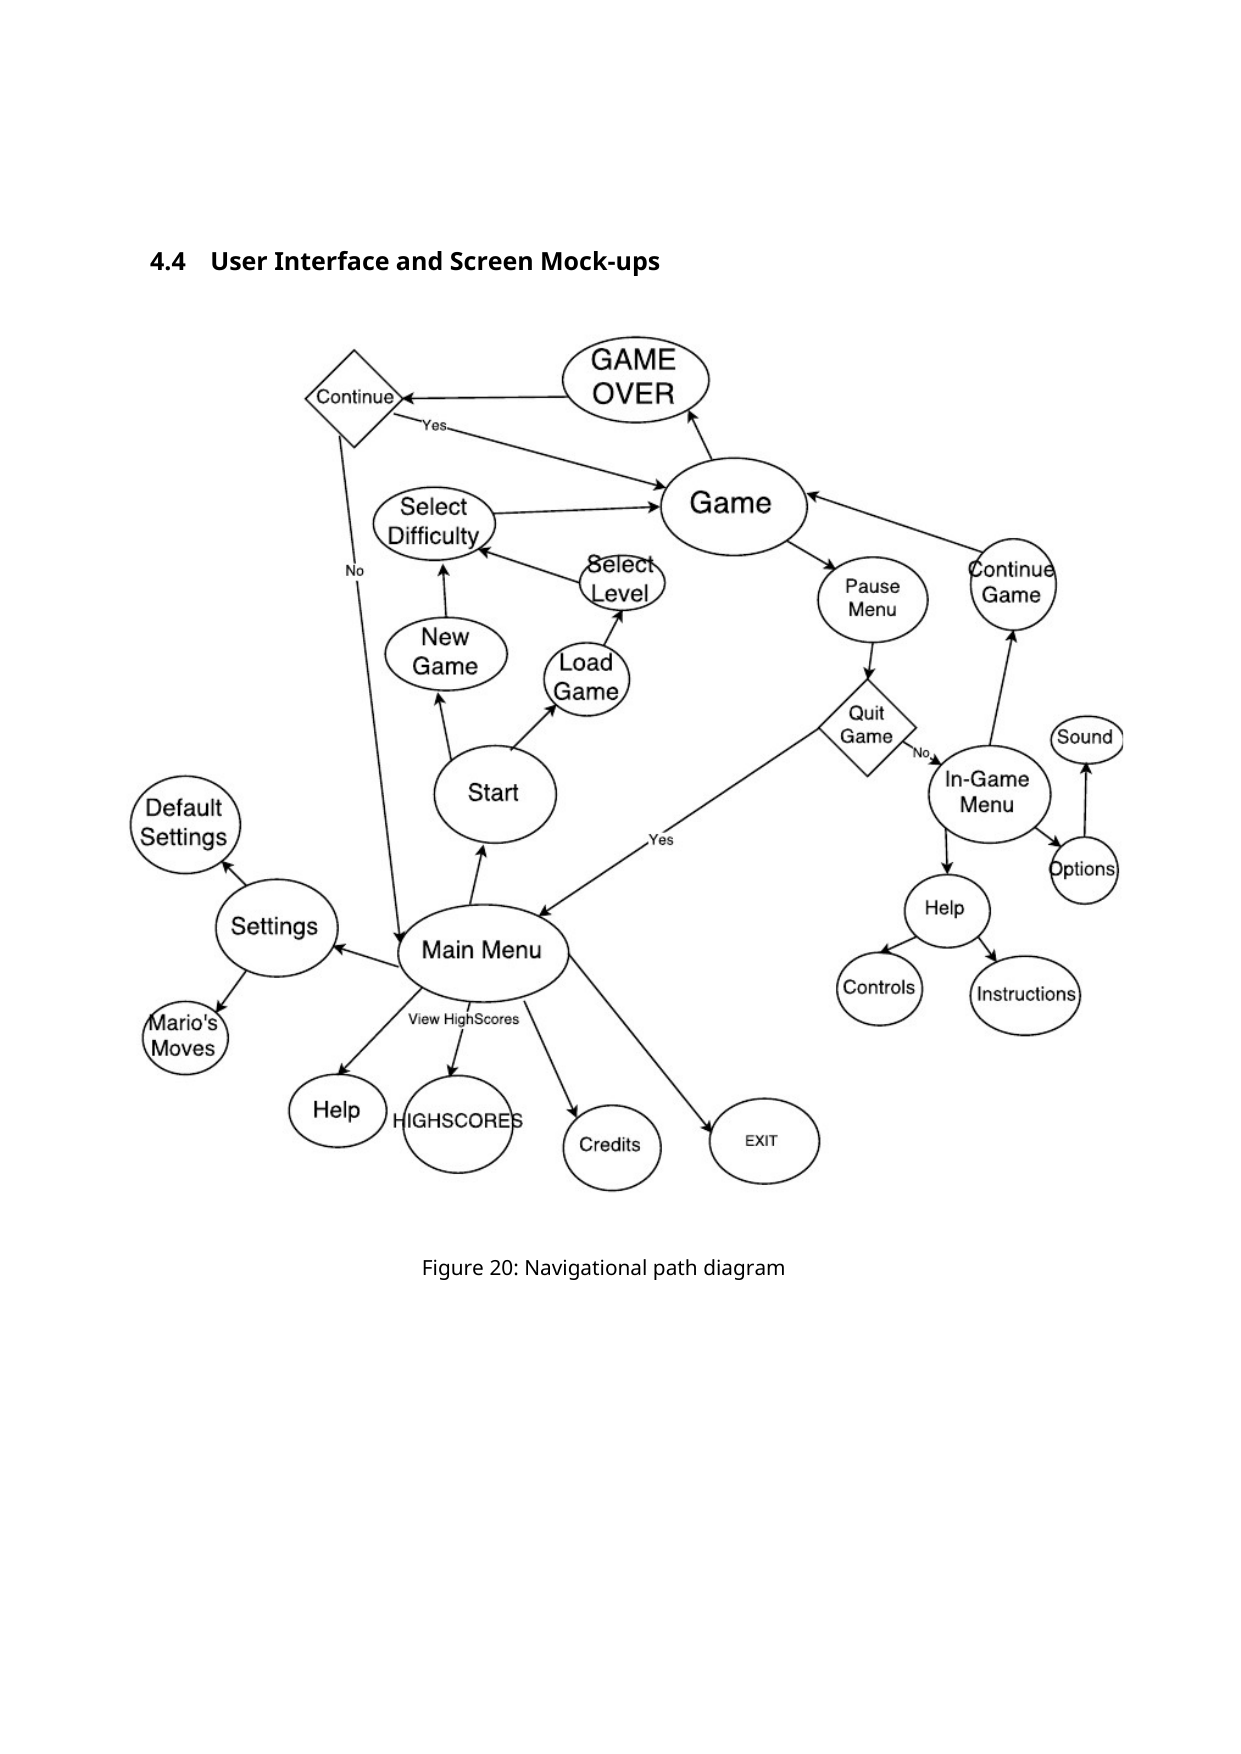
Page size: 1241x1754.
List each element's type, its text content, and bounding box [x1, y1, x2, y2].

picture [117, 325, 1124, 1259]
subtitle User Interface and Screen Mock-ups [150, 243, 1090, 277]
